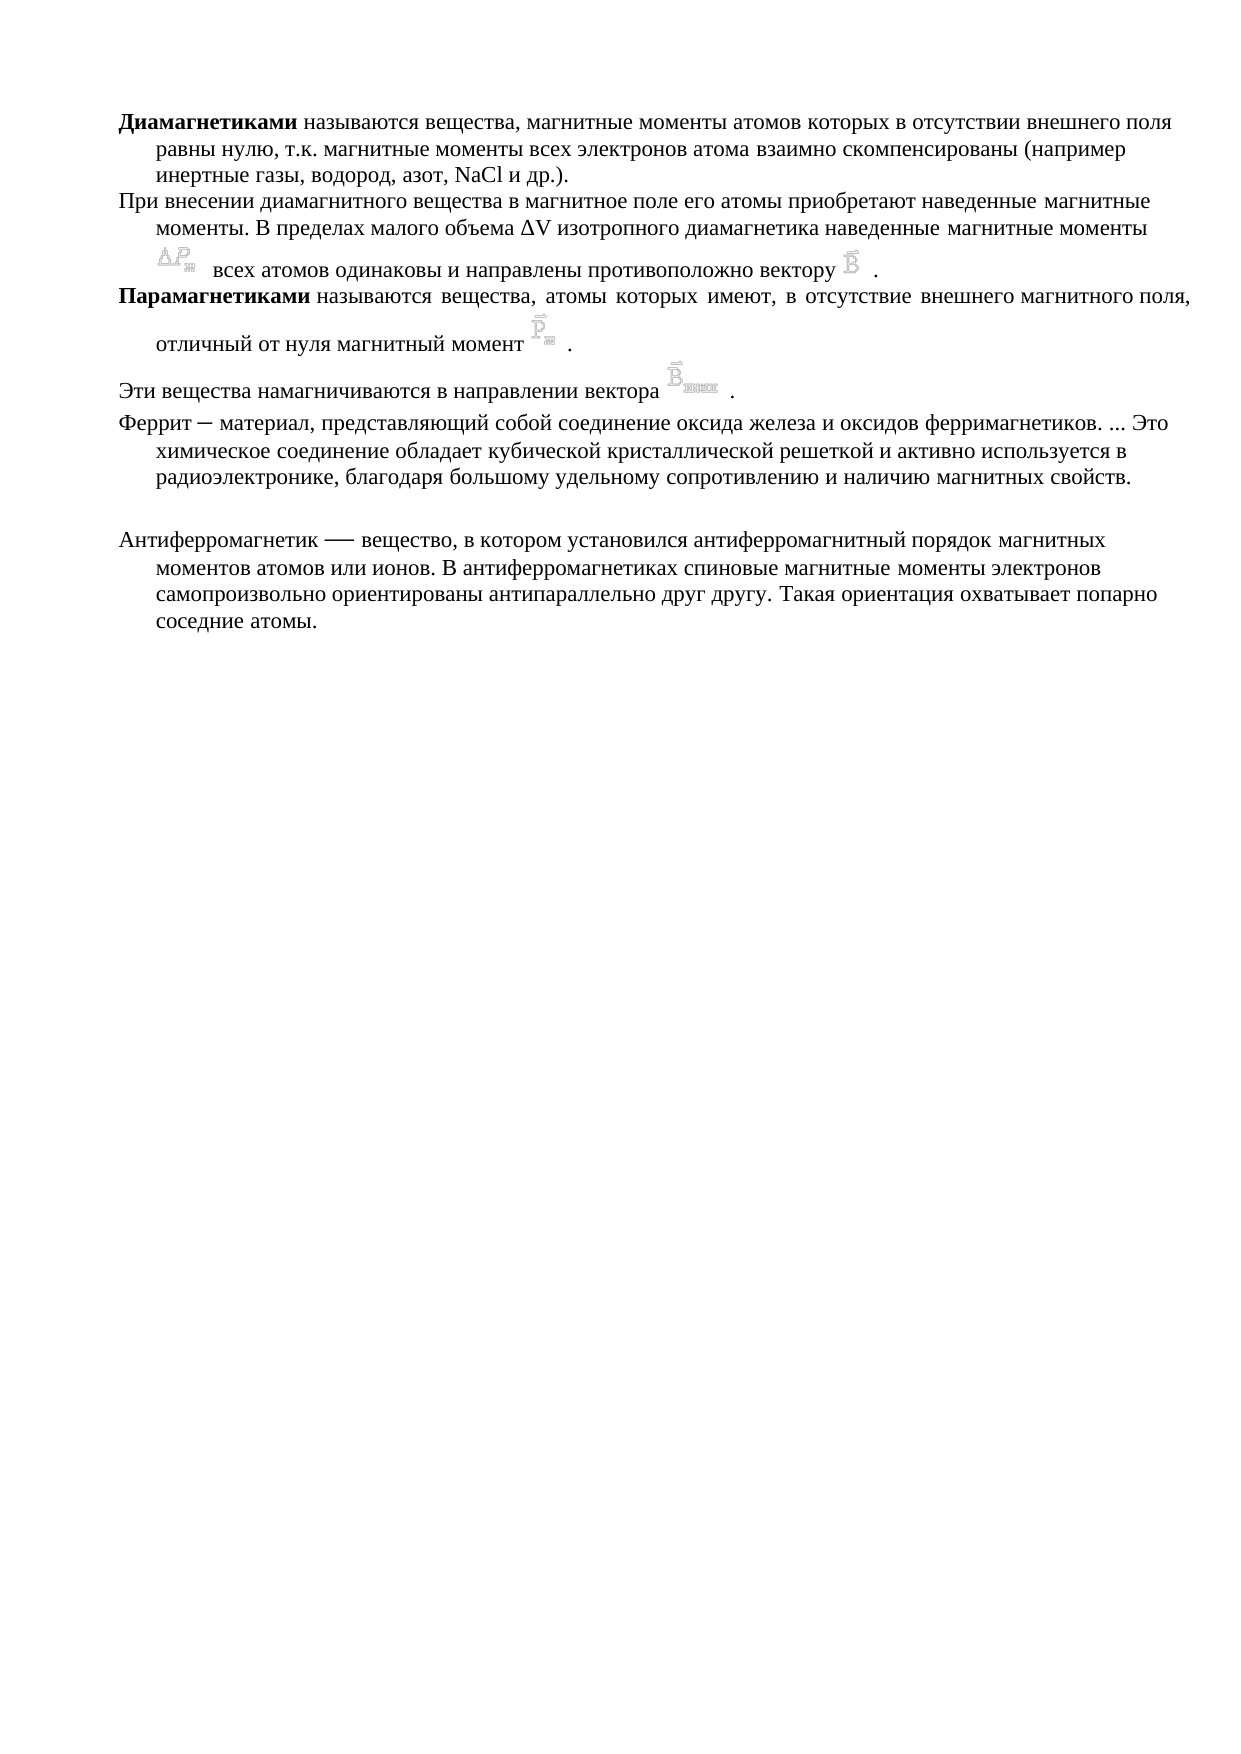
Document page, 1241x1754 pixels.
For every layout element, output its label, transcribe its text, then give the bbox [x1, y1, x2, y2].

picture [529, 308, 561, 351]
picture [155, 240, 201, 278]
list Антиферромагнетик — вещество, в котором установился антиферромагнитный порядок магнитных моментов атомов или ионов. В антиферромагнетиках спиновые магнитные моменты электронов самопроизвольно ориентированы антипараллельно друг другу. Такая ориентация охватывает попарно соседние атомы. [118, 521, 1192, 633]
picture [665, 356, 724, 399]
list Диамагнетиками называются вещества, магнитные моменты атомов которых в отсутствии внешнего поля равны нулю, т.к. магнитные моменты всех электронов атома взаимно скомпенсированы (например инертные газы, водород, азот, NaCl и др.). [118, 108, 1192, 187]
list При внесении диамагнитного вещества в магнитное поле его атомы приобретают наведенные магнитные моменты. В пределах малого объема ΔV изотропного диамагнетика наведенные магнитные моменты всех атомов одинаковы и направлены противоположно вектору . [118, 187, 1192, 282]
list Феррит – материал, представляющий собой соединение оксида железа и оксидов ферримагнетиков. ... Это химическое соединение обладает кубической кристаллической решеткой и активно используется в радиоэлектронике, благодаря большому удельному сопротивлению и наличию магнитных свойств. [118, 403, 1192, 489]
list Парамагнетиками называются вещества, атомы которых имеют, в отсутствие внешнего магнитного поля, отличный от нуля магнитный момент . [118, 282, 1192, 356]
picture [841, 244, 867, 278]
list Эти вещества намагничиваются в направлении вектора . [118, 356, 1192, 403]
